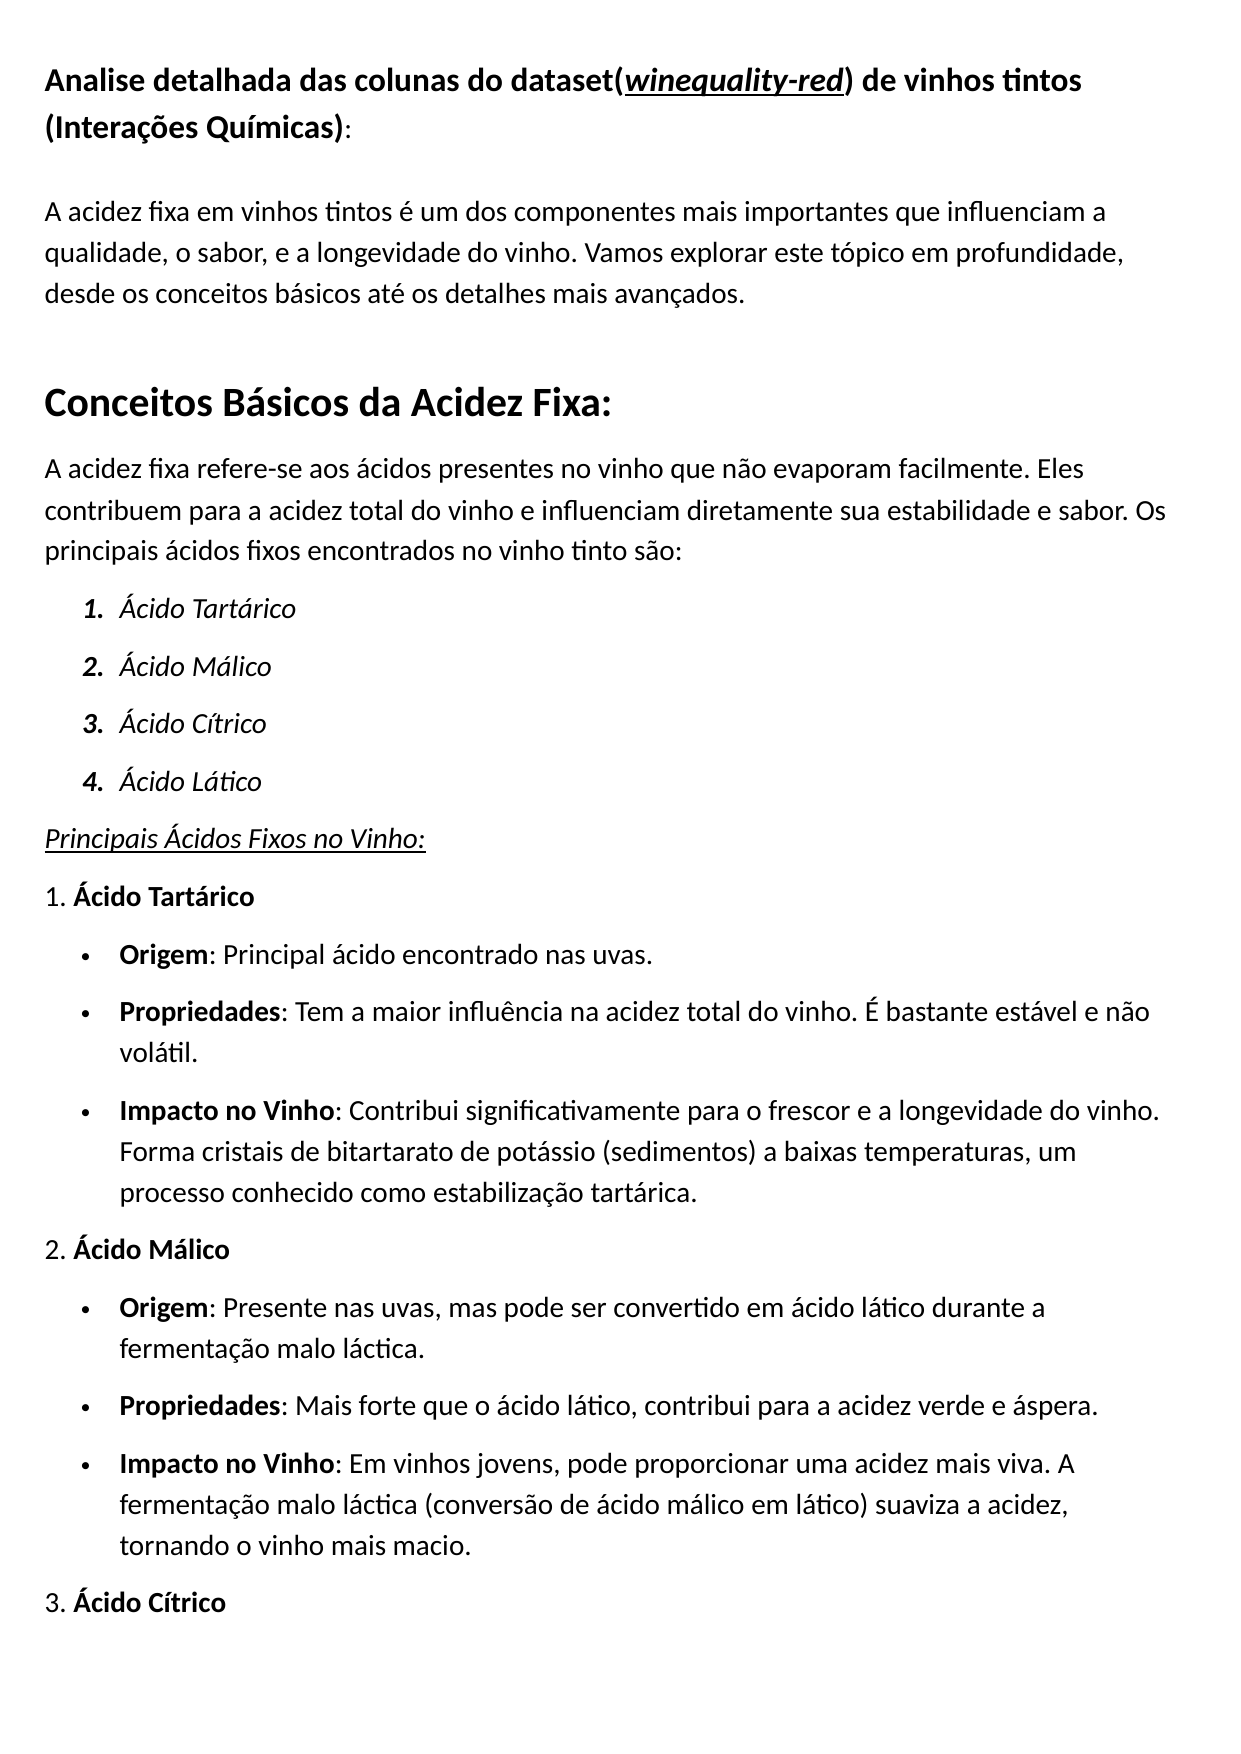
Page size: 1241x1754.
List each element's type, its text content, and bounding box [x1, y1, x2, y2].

list Origem: Principal ácido encontrado nas uvas. [82, 936, 1181, 971]
list Propriedades: Tem a maior influência na acidez total do vinho. É bastante estável e não volátil. [82, 993, 1181, 1070]
text 3. Ácido Cítrico [44, 1584, 1181, 1620]
list Propriedades: Mais forte que o ácido lático, contribui para a acidez verde e áspera. [82, 1387, 1181, 1423]
text 1. Ácido Tartárico [44, 878, 1181, 914]
text Analise detalhada das colunas do dataset(winequality-red) de vinhos tintos (Interações Químicas): A acidez fixa em vinhos tintos é um dos componentes mais importantes que influenciam a qualidade, o sabor, e a longevidade do vinho. Vamos explorar este tópico em profundidade, desde os conceitos básicos até os detalhes mais avançados. [44, 59, 1181, 310]
text A acidez fixa refere-se aos ácidos presentes no vinho que não evaporam facilmente. Eles contribuem para a acidez total do vinho e influenciam diretamente sua estabilidade e sabor. Os principais ácidos fixos encontrados no vinho tinto são: [44, 451, 1181, 568]
list Ácido Tartárico [82, 590, 1181, 626]
list Impacto no Vinho: Contribui significativamente para o frescor e a longevidade do vinho. Forma cristais de bitartarato de potássio (sedimentos) a baixas temperaturas, um processo conhecido como estabilização tartárica. [82, 1092, 1181, 1209]
text 2. Ácido Málico [44, 1231, 1181, 1267]
text Conceitos Básicos da Acidez Fixa: [44, 332, 1181, 426]
text Principais Ácidos Fixos no Vinho: [44, 821, 1181, 856]
list Ácido Lático [82, 763, 1181, 798]
list Impacto no Vinho: Em vinhos jovens, pode proporcionar uma acidez mais viva. A fermentação malo láctica (conversão de ácido málico em lático) suaviza a acidez, tornando o vinho mais macio. [82, 1445, 1181, 1563]
list Origem: Presente nas uvas, mas pode ser convertido em ácido lático durante a fermentação malo láctica. [82, 1289, 1181, 1366]
list Ácido Málico [82, 648, 1181, 683]
list Ácido Cítrico [82, 705, 1181, 741]
